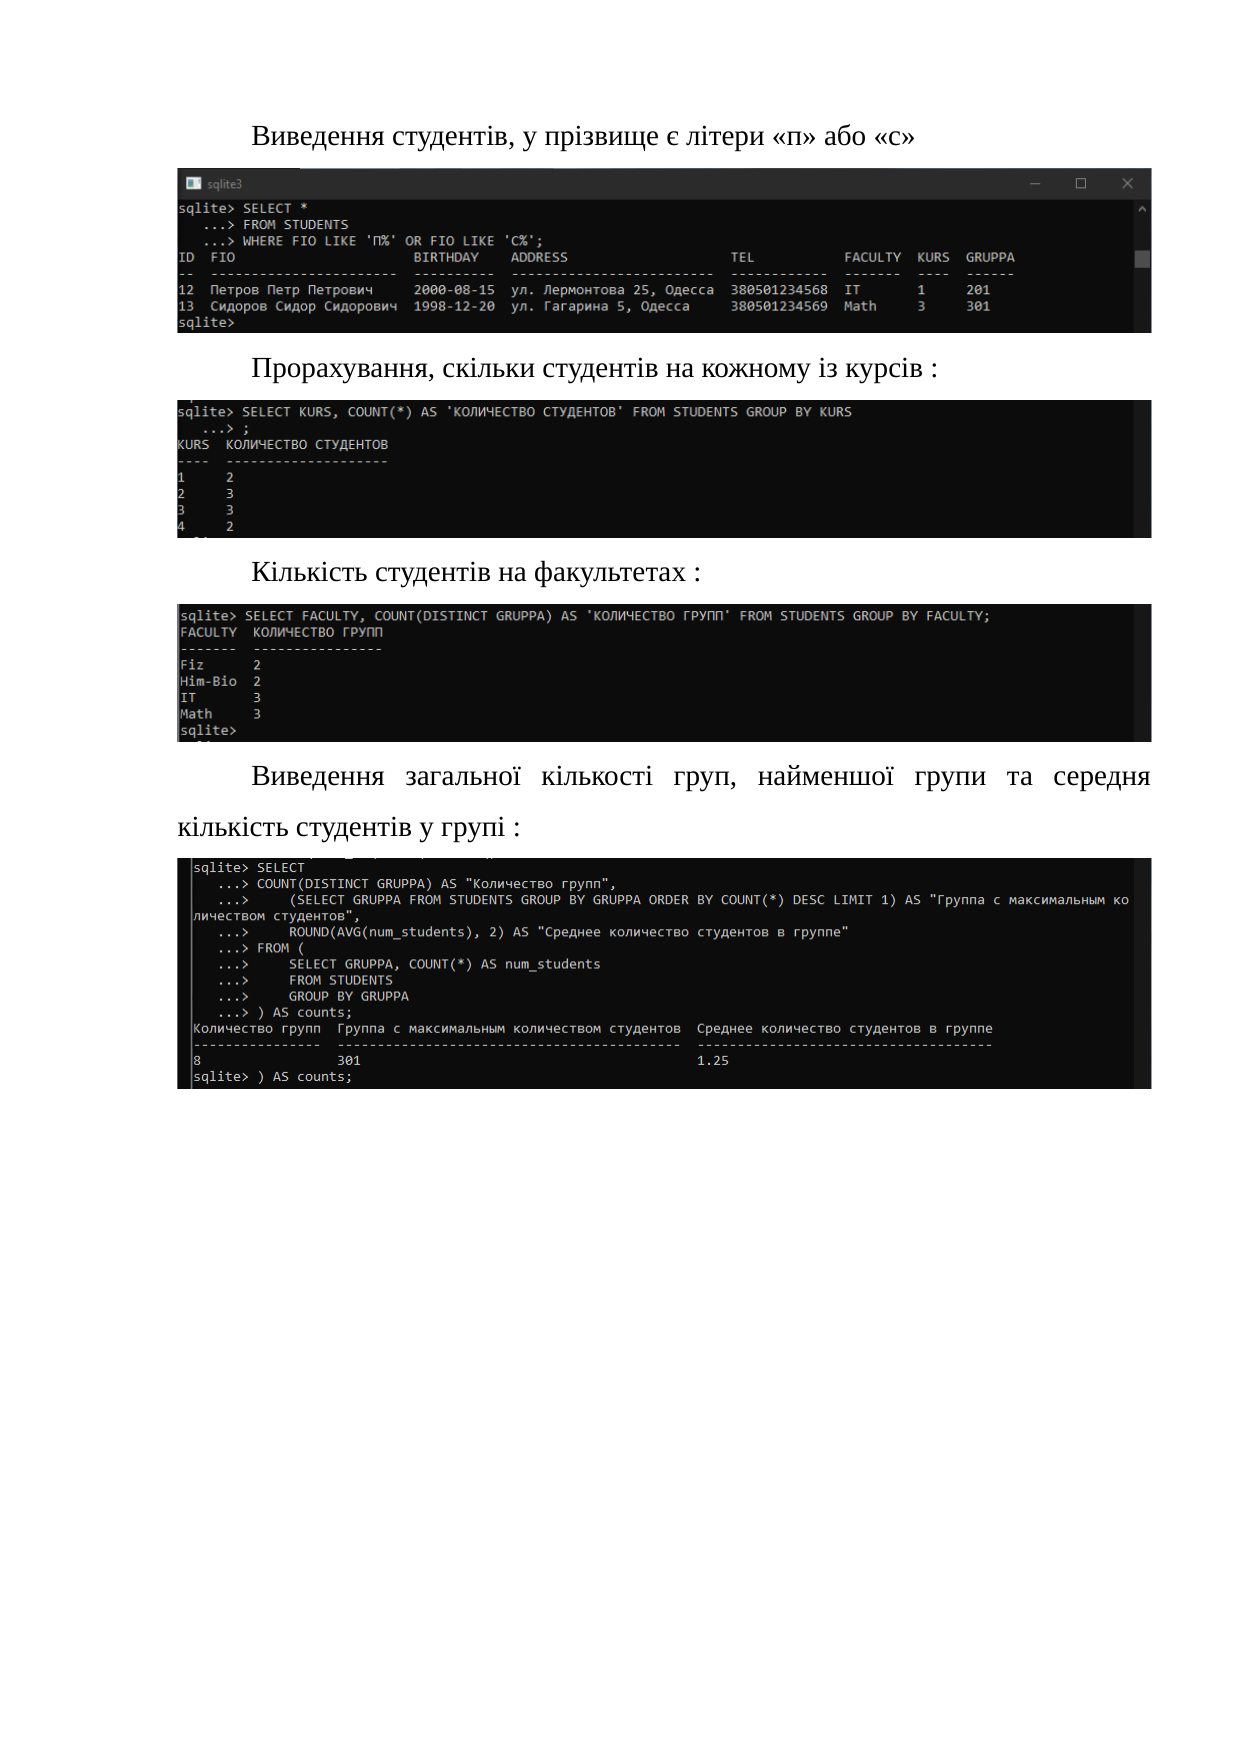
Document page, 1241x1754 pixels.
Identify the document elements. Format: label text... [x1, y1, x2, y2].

picture [177, 168, 1152, 333]
text Виведення загальної кількості груп, найменшої групи та середня кількість студентів у групі : [177, 758, 1152, 842]
picture [177, 604, 1152, 742]
picture [177, 858, 1152, 1089]
picture [177, 400, 1152, 538]
text Виведення студентів, у прізвище є літери «п» або «с» [177, 118, 1152, 152]
text Кількість студентів на факультетах : [177, 554, 1152, 588]
text Прорахування, скільки студентів на кожному із курсів : [177, 350, 1152, 383]
